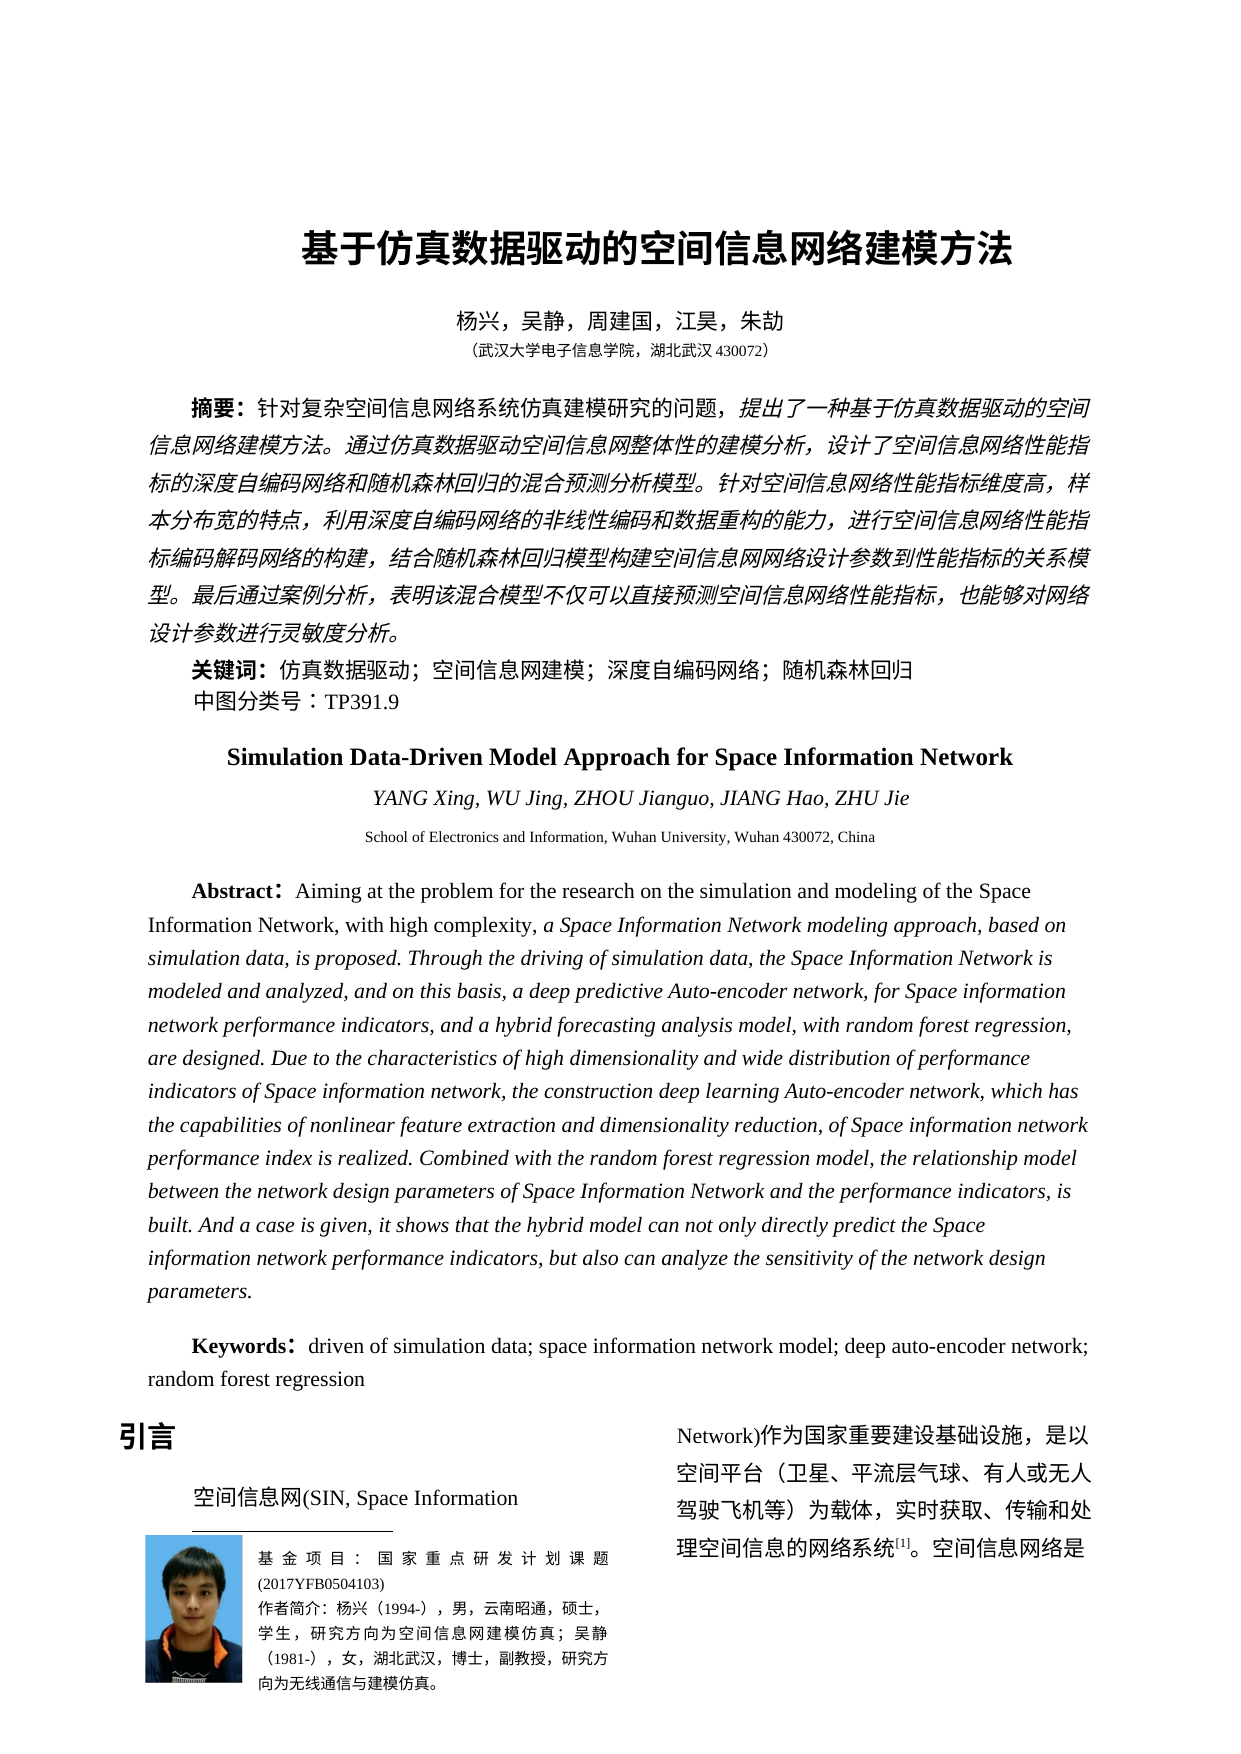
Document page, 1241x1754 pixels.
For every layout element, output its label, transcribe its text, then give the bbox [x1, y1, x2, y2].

picture [145, 1535, 243, 1683]
text 引言 [118, 1414, 593, 1456]
text 中图分类号：TP391.9 [118, 686, 1122, 716]
text Abstract：Aiming at the problem for the research on the simulation and modeling of the Space Information Network, with high complexity, a Space Information Network modeling approach, based on simulation data, is proposed. Through the driving of simulation data, the Space Information Network is modeled and analyzed, and on this basis, a deep predictive Auto-encoder network, for Space information network performance indicators, and a hybrid forecasting analysis model, with random forest regression, are designed. Due to the characteristics of high dimensionality and wide distribution of performance indicators of Space information network, the construction deep learning Auto-encoder network, which has the capabilities of nonlinear feature extraction and dimensionality reduction, of Space information network performance index is realized. Combined with the random forest regression model, the relationship model between the network design parameters of Space Information Network and the performance indicators, is built. And a case is given, it shows that the hybrid model can not only directly predict the Space information network performance indicators, but also can analyze the sensitivity of the network design parameters. [148, 872, 1092, 1306]
title 基于仿真数据驱动的空间信息网络建模方法 [118, 219, 1122, 273]
text 关键词：仿真数据驱动；空间信息网建模；深度自编码网络；随机森林回归 [148, 648, 1092, 686]
text 摘要：针对复杂空间信息网络系统仿真建模研究的问题，提出了一种基于仿真数据驱动的空间信息网络建模方法。通过仿真数据驱动空间信息网整体性的建模分析，设计了空间信息网络性能指标的深度自编码网络和随机森林回归的混合预测分析模型。针对空间信息网络性能指标维度高，样本分布宽的特点，利用深度自编码网络的非线性编码和数据重构的能力，进行空间信息网络性能指标编码解码网络的构建，结合随机森林回归模型构建空间信息网网络设计参数到性能指标的关系模型。最后通过案例分析，表明该混合模型不仅可以直接预测空间信息网络性能指标，也能够对网络设计参数进行灵敏度分析。 [148, 386, 1092, 648]
text Keywords：driven of simulation data; space information network model; deep auto-encoder network; random forest regression [148, 1326, 1092, 1393]
text Simulation Data-Driven Model Approach for Space Information Network [118, 741, 1122, 772]
text 杨兴，吴静，周建国，江昊，朱劼 [118, 304, 1122, 336]
text 空间信息网(SIN, Space Information [118, 1475, 593, 1512]
text YANG Xing, WU Jing, ZHOU Jianguo, JIANG Hao, ZHU Jie [148, 784, 1092, 810]
text （武汉大学电子信息学院，湖北武汉430072） [118, 336, 1122, 361]
text School of Electronics and Information, Wuhan University, Wuhan 430072, China [148, 822, 1092, 847]
